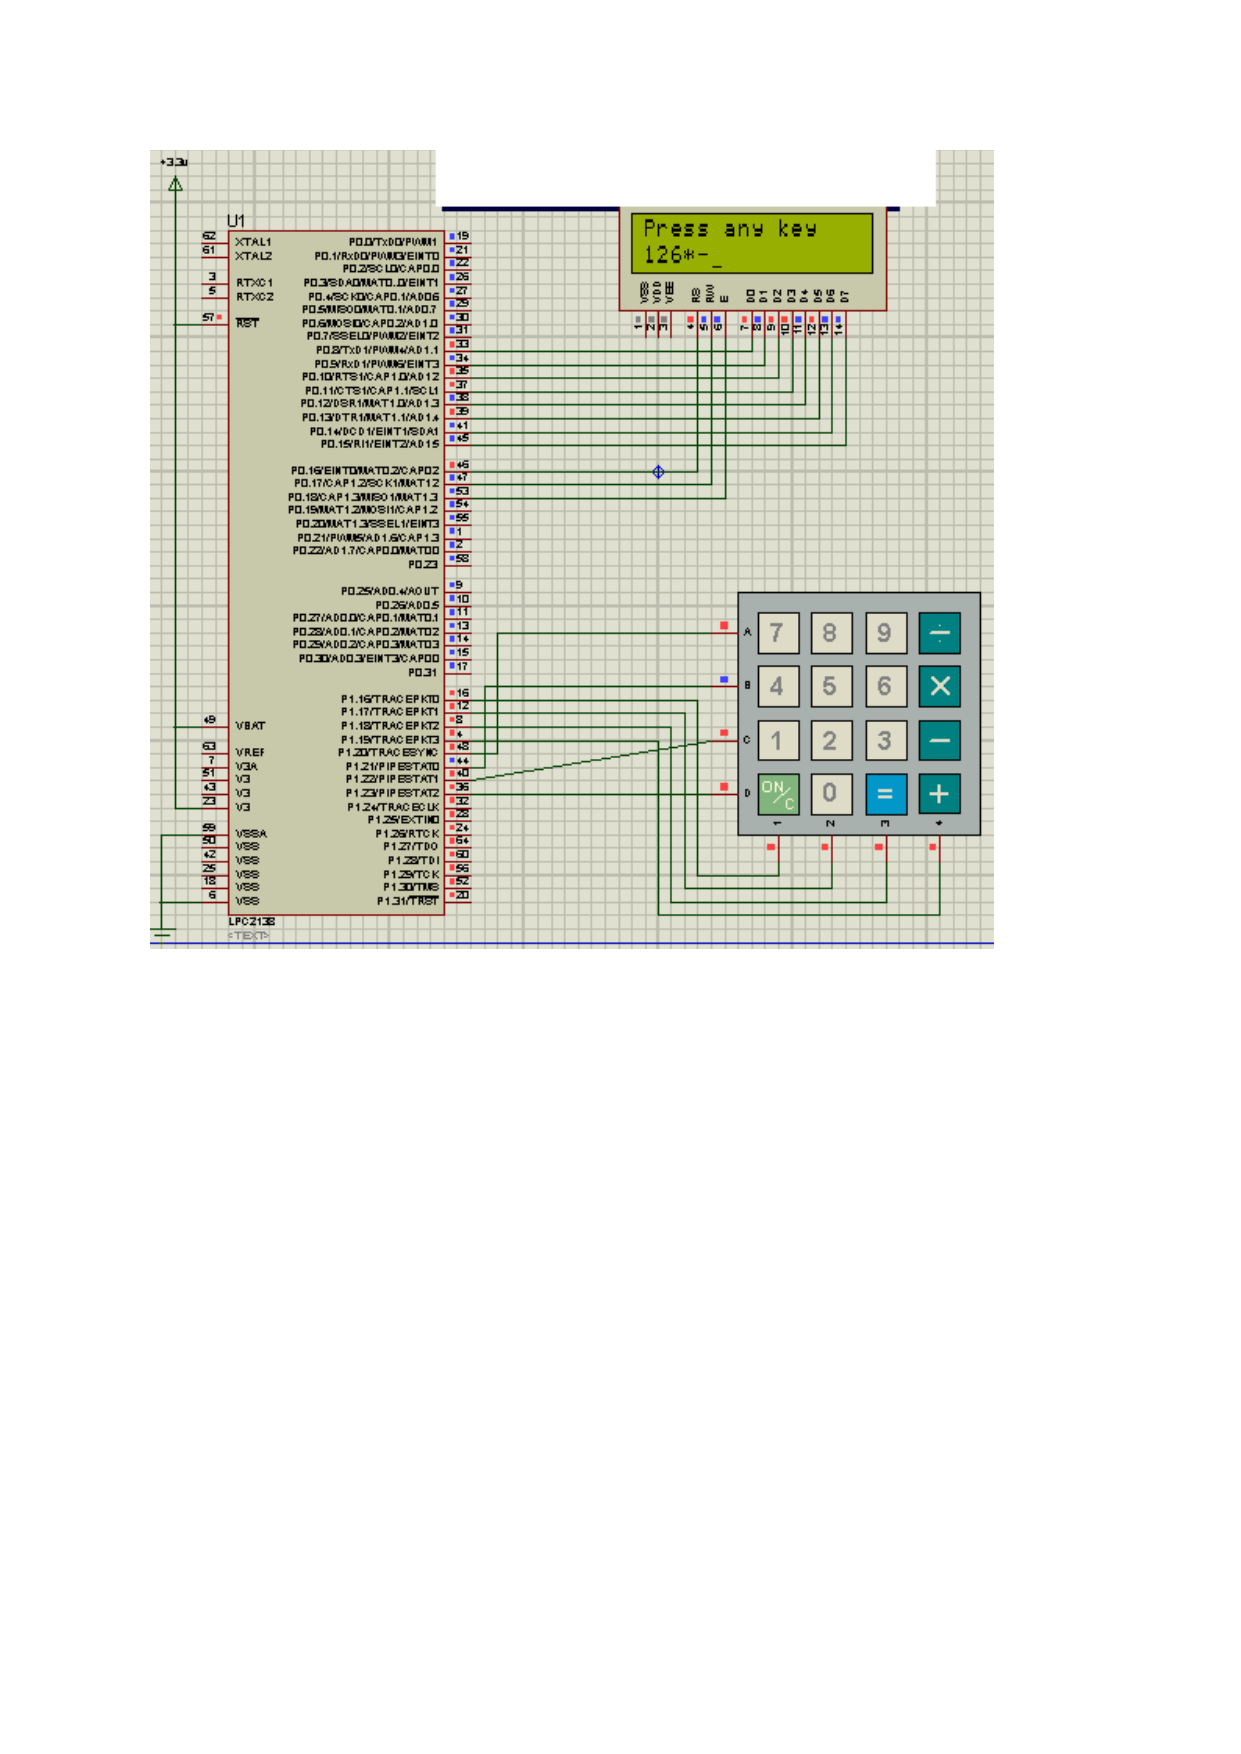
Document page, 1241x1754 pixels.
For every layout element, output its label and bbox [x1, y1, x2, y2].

picture [150, 150, 994, 949]
